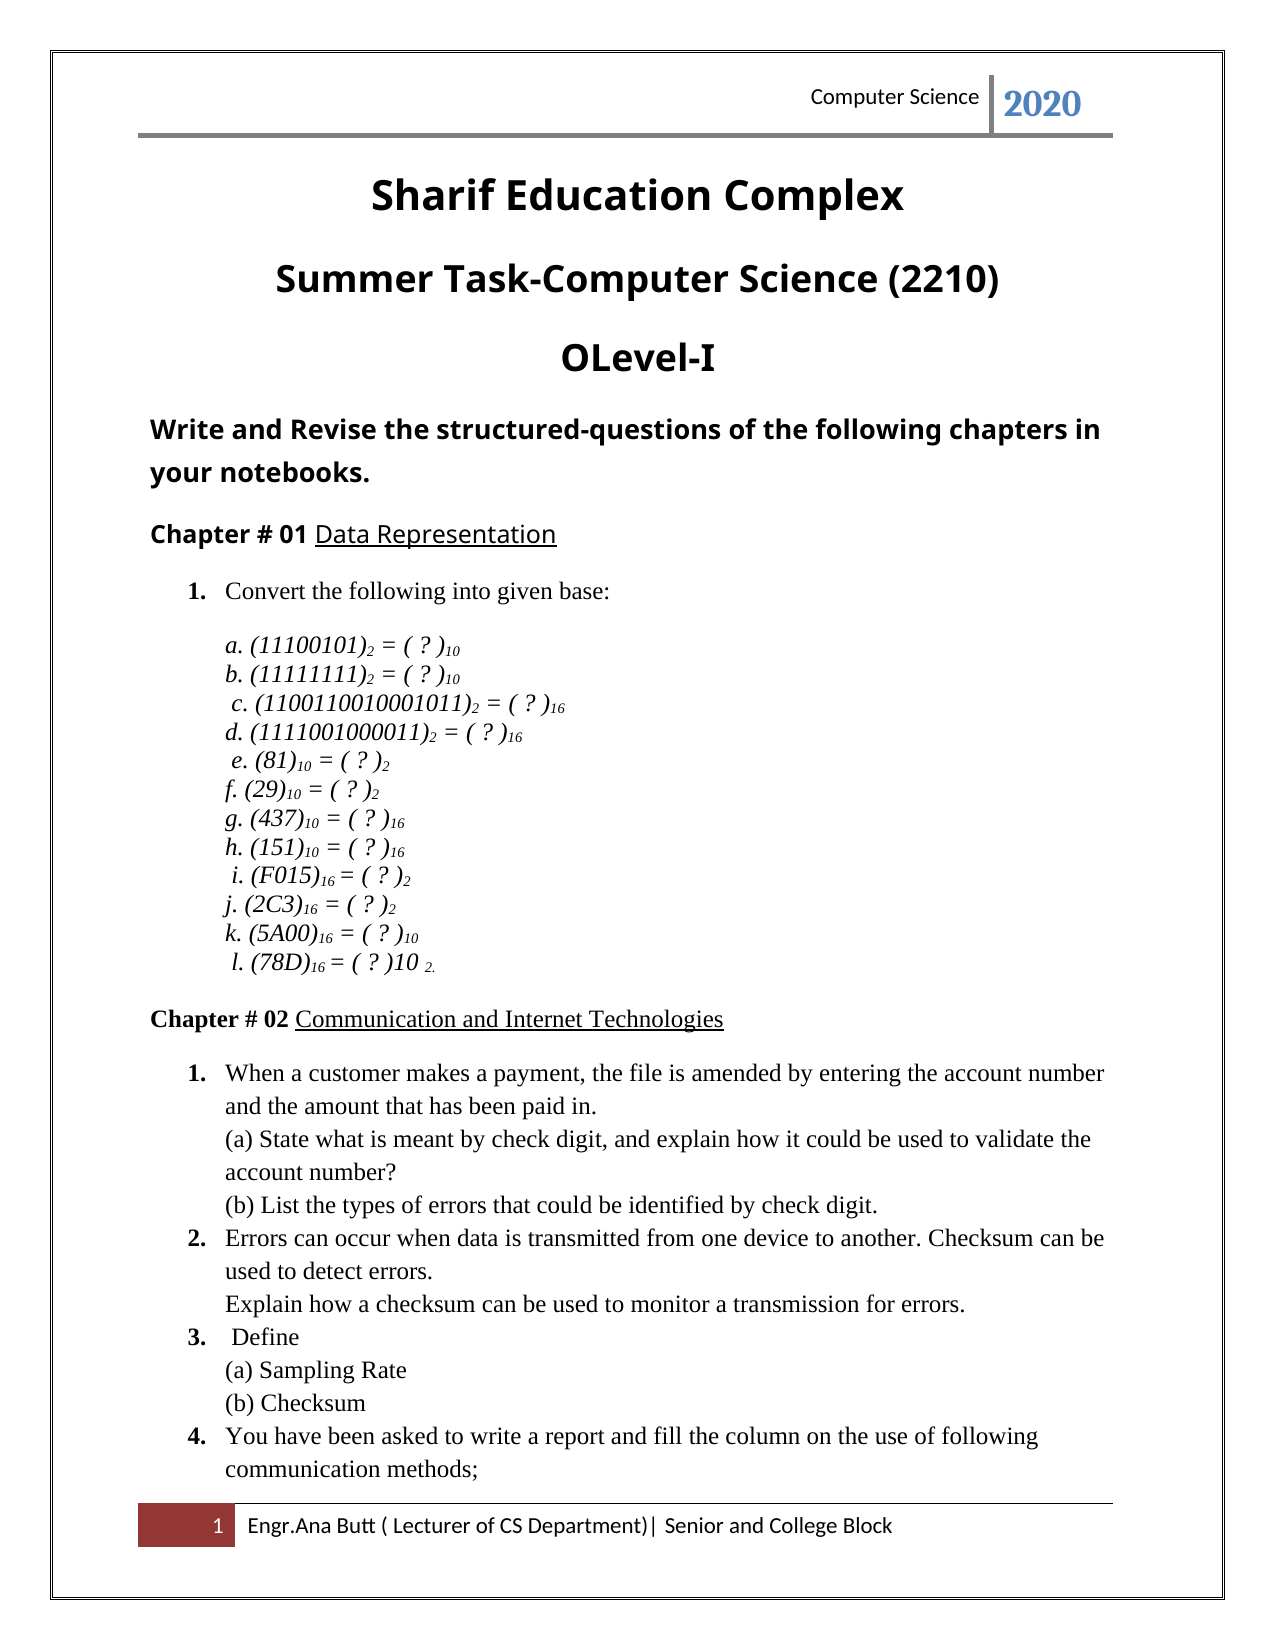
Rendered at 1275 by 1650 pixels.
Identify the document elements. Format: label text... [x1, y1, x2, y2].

text a. (11100101)2 = ( ? )10 [225, 630, 1125, 659]
list When a customer makes a payment, the file is amended by entering the account number and the amount that has been paid in. [187, 1058, 1125, 1120]
text l. (78D)16 = ( ? )10 2. [225, 947, 1125, 975]
text f. (29)10 = ( ? )2 [225, 774, 1125, 803]
text Write and Revise the structured-questions of the following chapters in your notebooks. [150, 411, 1125, 490]
text j. (2C3)16 = ( ? )2 [225, 889, 1125, 918]
list (b) List the types of errors that could be identified by check digit. [225, 1190, 1125, 1219]
list Define [187, 1322, 1125, 1351]
text Summer Task-Computer Science (2210) [150, 252, 1125, 303]
list (b) Checksum [225, 1388, 1125, 1417]
text Sharif Education Complex [150, 166, 1125, 223]
text h. (151)10 = ( ? )16 [225, 832, 1125, 860]
text Chapter # 02 Communication and Internet Technologies [150, 1004, 1125, 1033]
text k. (5A00)16 = ( ? )10 [225, 918, 1125, 947]
text c. (1100110010001011)2 = ( ? )16 [225, 688, 1125, 717]
text Chapter # 01 Data Representation [150, 516, 1125, 551]
list Convert the following into given base: [187, 576, 1125, 605]
text i. (F015)16 = ( ? )2 [225, 860, 1125, 889]
text g. (437)10 = ( ? )16 [225, 803, 1125, 832]
list Errors can occur when data is transmitted from one device to another. Checksum can be used to detect errors. [187, 1223, 1125, 1285]
text e. (81)10 = ( ? )2 [225, 745, 1125, 774]
text d. (1111001000011)2 = ( ? )16 [225, 717, 1125, 745]
list Explain how a checksum can be used to monitor a transmission for errors. [225, 1289, 1125, 1318]
list (a) Sampling Rate [225, 1355, 1125, 1384]
list You have been asked to write a report and fill the column on the use of following communication methods; [187, 1421, 1125, 1483]
text OLevel-I [150, 331, 1125, 382]
list (a) State what is meant by check digit, and explain how it could be used to validate the account number? [225, 1124, 1125, 1186]
text b. (11111111)2 = ( ? )10 [225, 659, 1125, 688]
